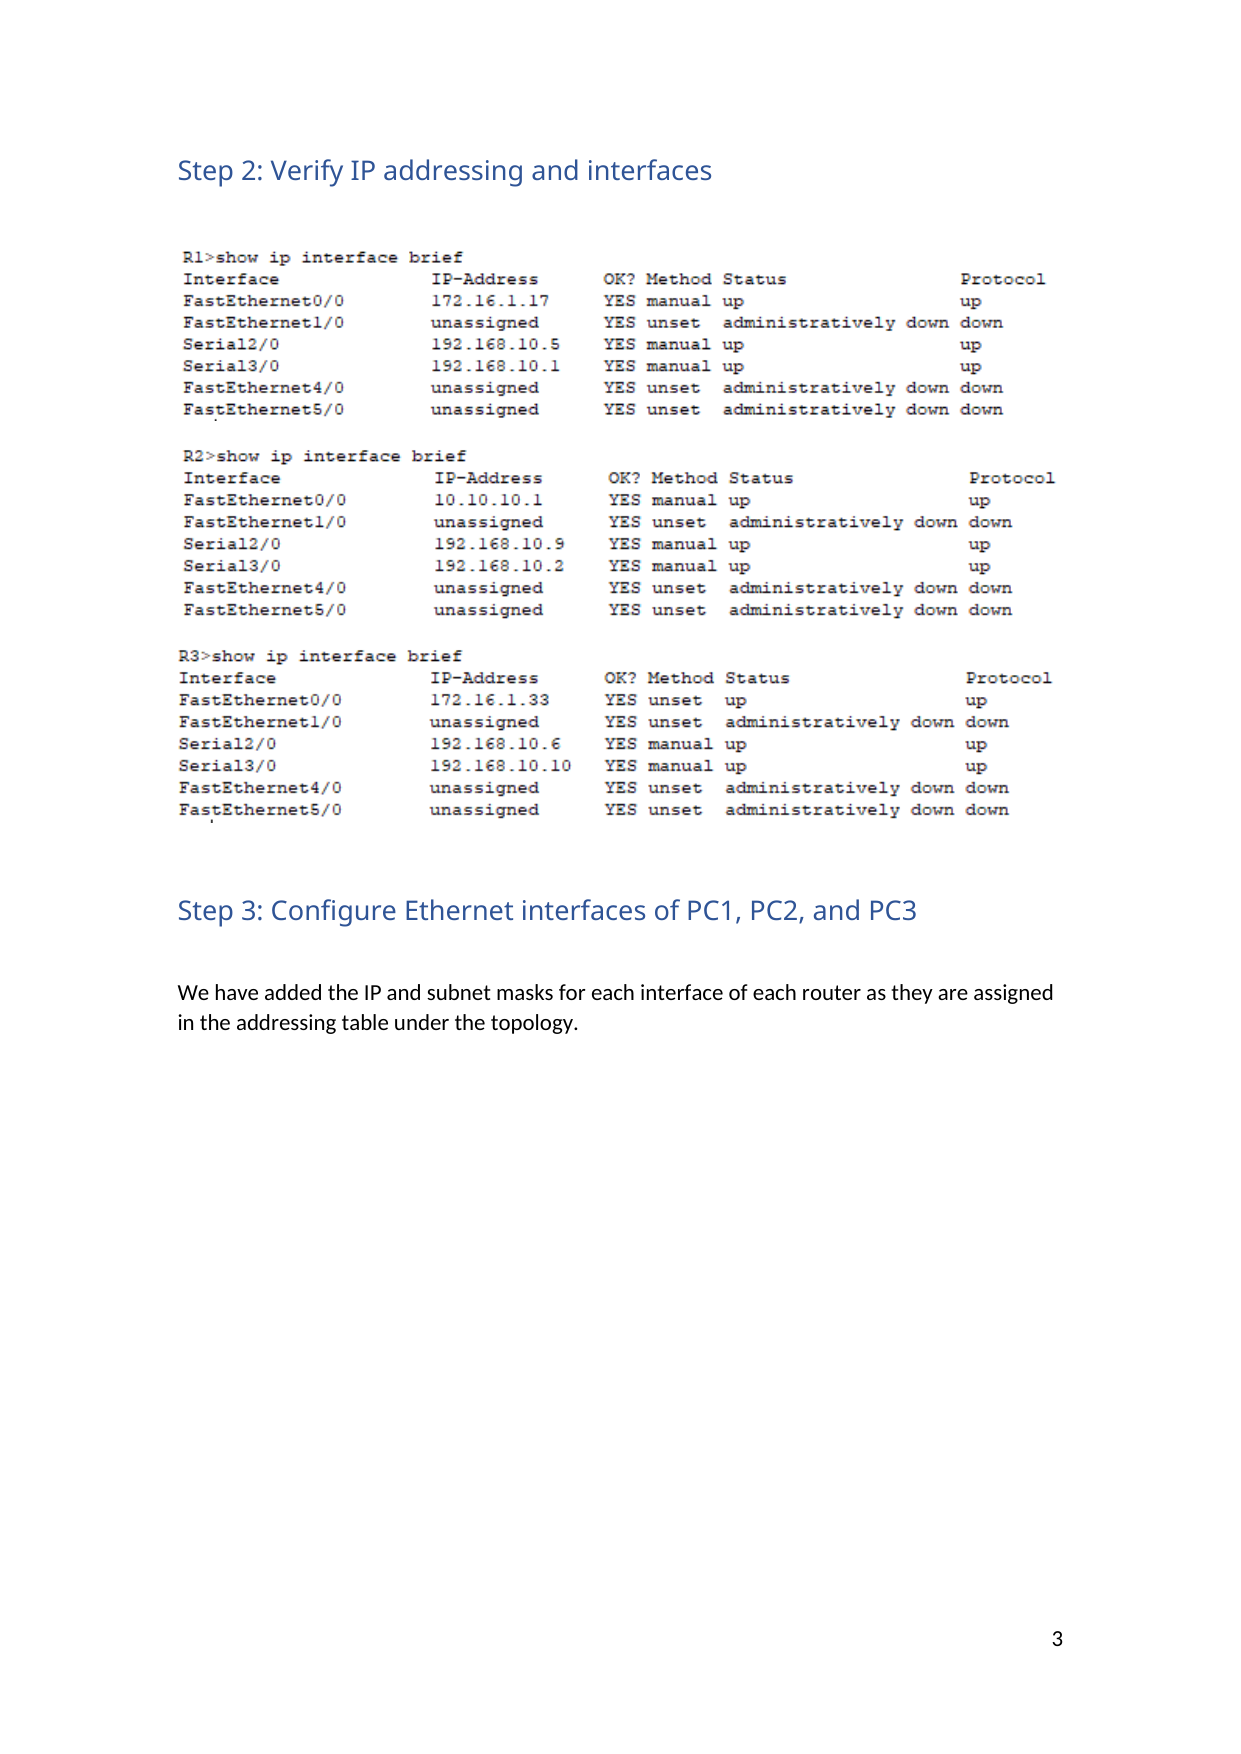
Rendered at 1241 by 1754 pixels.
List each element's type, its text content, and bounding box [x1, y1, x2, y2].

picture [177, 439, 1063, 620]
text We have added the IP and subnet masks for each interface of each router as they are assigned in the addressing table under the topology. [177, 978, 1063, 1037]
subtitle Step 2: Verify IP addressing and interfaces [177, 152, 1063, 189]
subtitle Step 3: Configure Ethernet interfaces of PC1, PC2, and PC3 [177, 892, 1063, 928]
picture [177, 238, 1059, 421]
picture [177, 638, 1063, 823]
